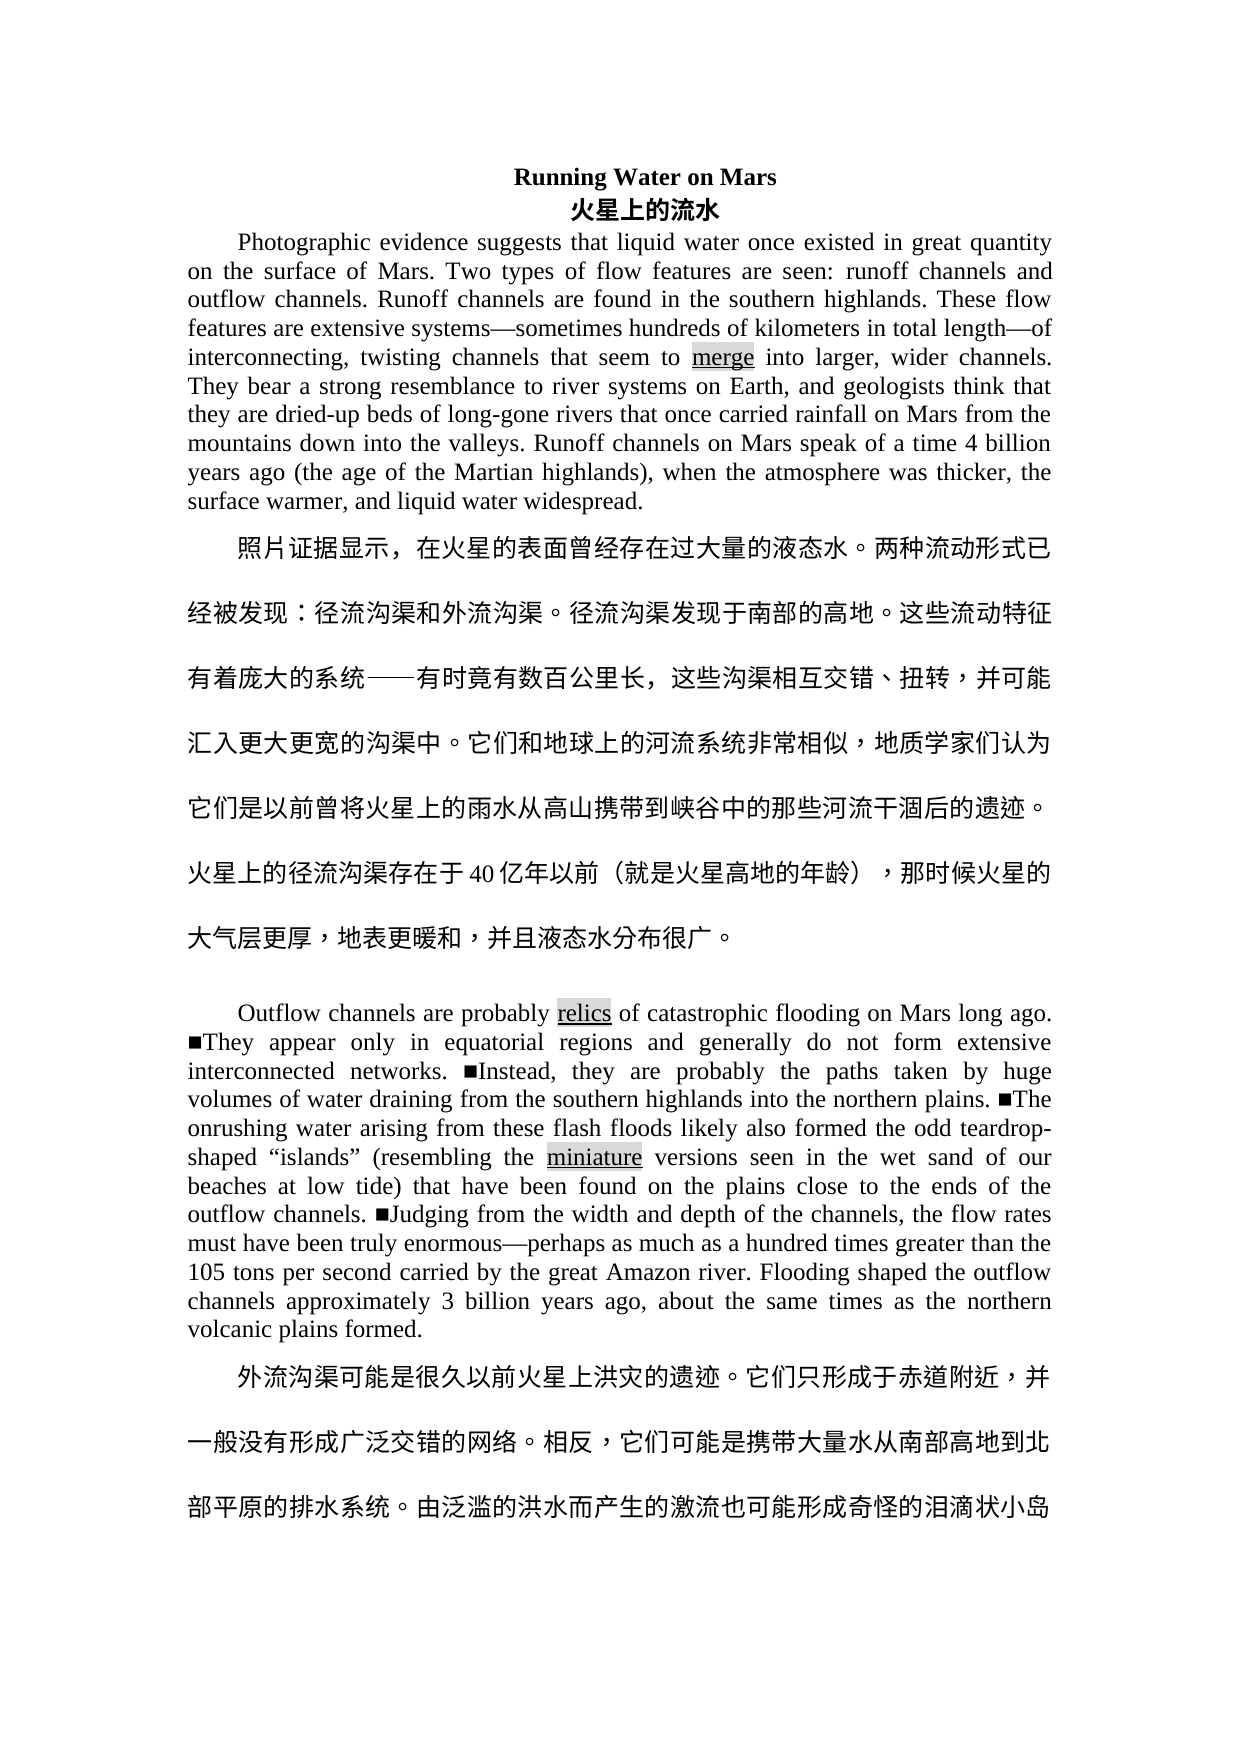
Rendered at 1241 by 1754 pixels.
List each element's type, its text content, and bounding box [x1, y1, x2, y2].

text 照片证据显示，在火星的表面曾经存在过大量的液态水。两种流动形式已经被发现：径流沟渠和外流沟渠。径流沟渠发现于南部的高地。这些流动特征有着庞大的系统——有时竟有数百公里长，这些沟渠相互交错、扭转，并可能汇入更大更宽的沟渠中。它们和地球上的河流系统非常相似，地质学家们认为它们是以前曾将火星上的雨水从高山携带到峡谷中的那些河流干涸后的遗迹。火星上的径流沟渠存在于40亿年以前（就是火星高地的年龄），那时候火星的大气层更厚，地表更暖和，并且液态水分布很广。 [187, 514, 1053, 969]
text Outflow channels are probably relics of catastrophic flooding on Mars long ago. ■They appear only in equatorial regions and generally do not form extensive interconnected networks. ■Instead, they are probably the paths taken by huge volumes of water draining from the southern highlands into the northern plains. ■The onrushing water arising from these flash floods likely also formed the odd teardrop-shaped “islands” (resembling the miniature versions seen in the wet sand of our beaches at low tide) that have been found on the plains close to the ends of the outflow channels. ■Judging from the width and depth of the channels, the flow rates must have been truly enormous―perhaps as much as a hundred times greater than the 105 tons per second carried by the great Amazon river. Flooding shaped the outflow channels approximately 3 billion years ago, about the same times as the northern volcanic plains formed. [187, 998, 1053, 1343]
text Photographic evidence suggests that liquid water once existed in great quantity on the surface of Mars. Two types of flow features are seen: runoff channels and outflow channels. Runoff channels are found in the southern highlands. These flow features are extensive systems―sometimes hundreds of kilometers in total length―of interconnecting, twisting channels that seem to merge into larger, wider channels. They bear a strong resemblance to river systems on Earth, and geologists think that they are dried-up beds of long-gone rivers that once carried rainfall on Mars from the mountains down into the valleys. Runoff channels on Mars speak of a time 4 billion years ago (the age of the Martian highlands), when the atmosphere was thicker, the surface warmer, and liquid water widespread. [187, 227, 1053, 514]
title Running Water on Mars [187, 162, 1053, 191]
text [187, 1343, 1053, 1538]
text 火星上的流水 [187, 191, 1053, 227]
